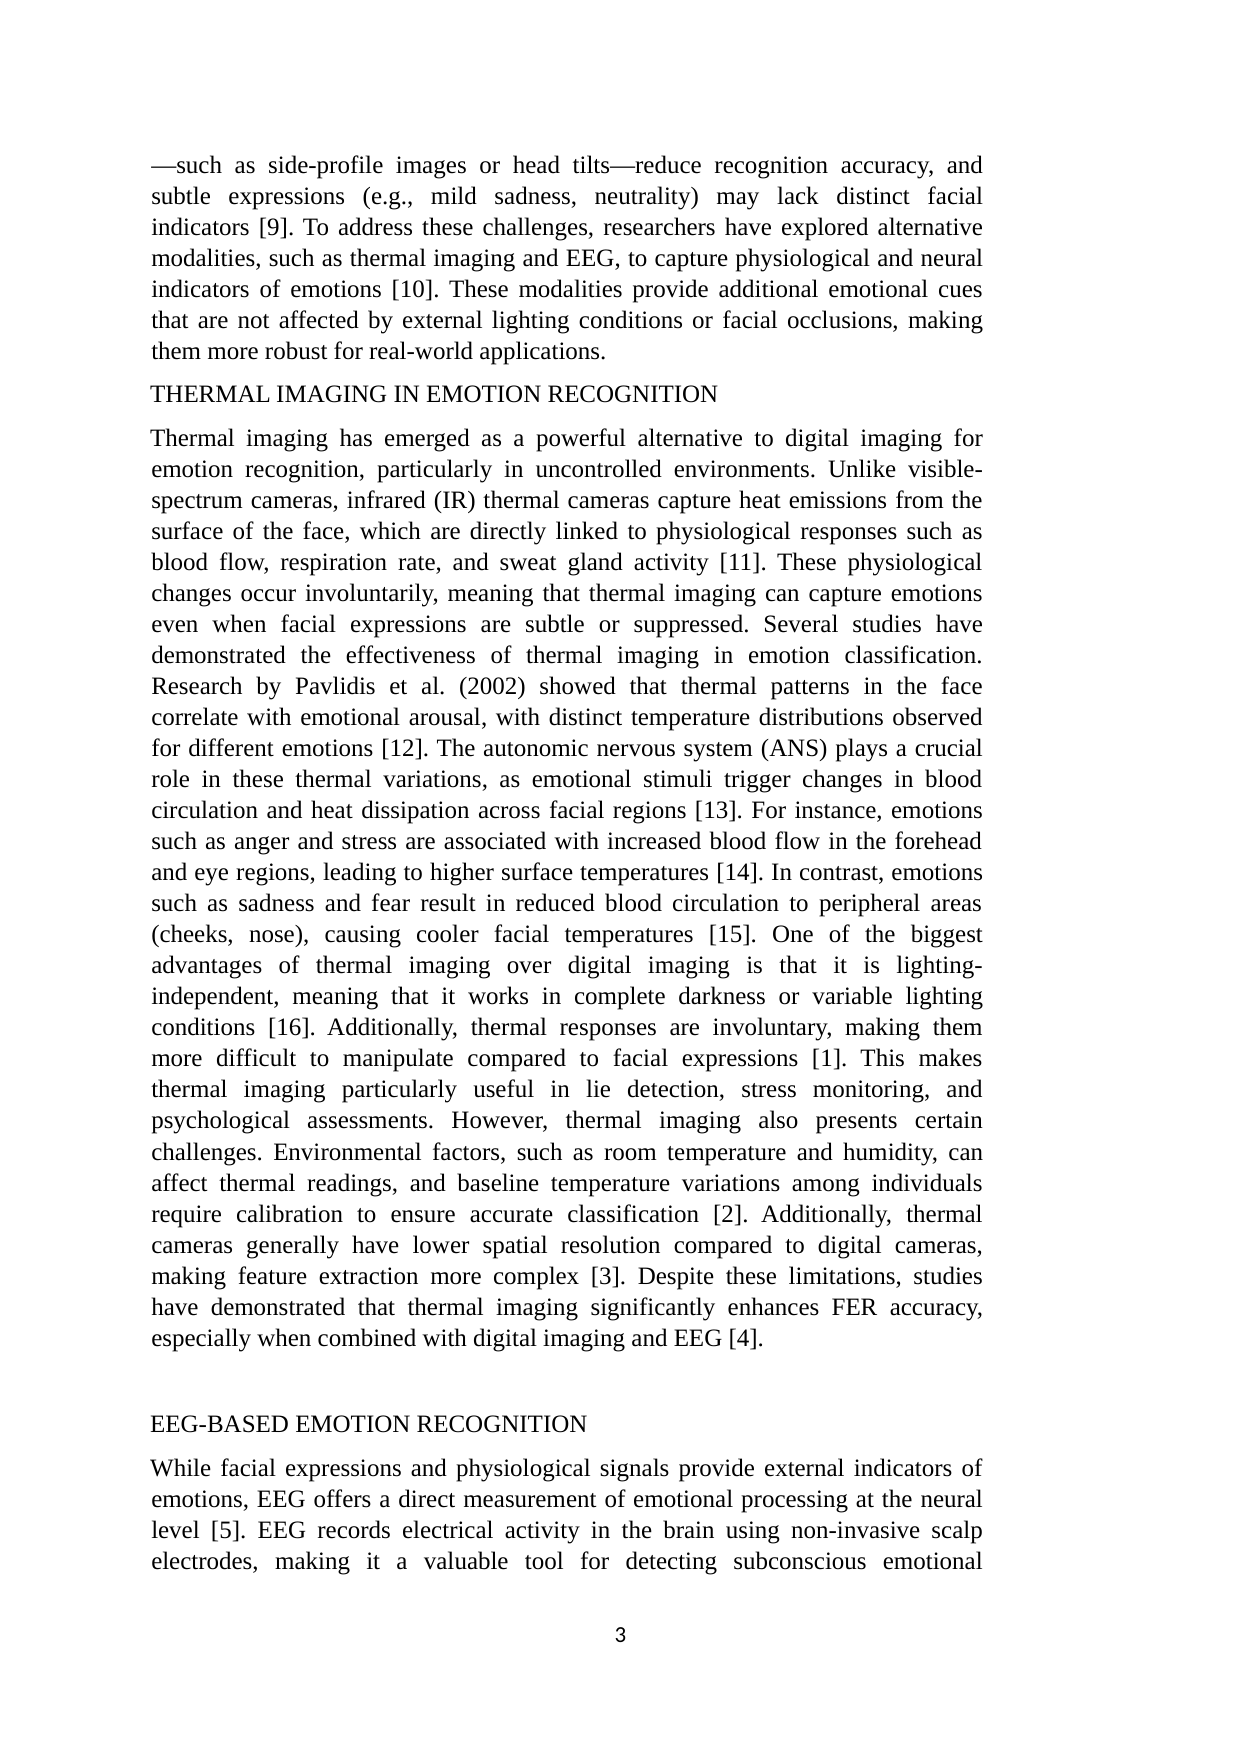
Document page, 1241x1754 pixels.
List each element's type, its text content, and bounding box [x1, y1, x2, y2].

text EEG-BASED EMOTION RECOGNITION [150, 1409, 984, 1438]
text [150, 1453, 984, 1574]
text Thermal imaging has emerged as a powerful alternative to digital imaging for emotion recognition, particularly in uncontrolled environments. Unlike visible-spectrum cameras, infrared (IR) thermal cameras capture heat emissions from the surface of the face, which are directly linked to physiological responses such as blood flow, respiration rate, and sweat gland activity [11]. These physiological changes occur involuntarily, meaning that thermal imaging can capture emotions even when facial expressions are subtle or suppressed. Several studies have demonstrated the effectiveness of thermal imaging in emotion classification. Research by Pavlidis et al. (2002) showed that thermal patterns in the face correlate with emotional arousal, with distinct temperature distributions observed for different emotions [12]. The autonomic nervous system (ANS) plays a crucial role in these thermal variations, as emotional stimuli trigger changes in blood circulation and heat dissipation across facial regions [13]. For instance, emotions such as anger and stress are associated with increased blood flow in the forehead and eye regions, leading to higher surface temperatures [14]. In contrast, emotions such as sadness and fear result in reduced blood circulation to peripheral areas (cheeks, nose), causing cooler facial temperatures [15]. One of the biggest advantages of thermal imaging over digital imaging is that it is lighting-independent, meaning that it works in complete darkness or variable lighting conditions [16]. Additionally, thermal responses are involuntary, making them more difficult to manipulate compared to facial expressions [1]. This makes thermal imaging particularly useful in lie detection, stress monitoring, and psychological assessments. However, thermal imaging also presents certain challenges. Environmental factors, such as room temperature and humidity, can affect thermal readings, and baseline temperature variations among individuals require calibration to ensure accurate classification [2]. Additionally, thermal cameras generally have lower spatial resolution compared to digital cameras, making feature extraction more complex [3]. Despite these limitations, studies have demonstrated that thermal imaging significantly enhances FER accuracy, especially when combined with digital imaging and EEG [4]. [150, 423, 984, 1352]
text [150, 150, 984, 365]
text THERMAL IMAGING IN EMOTION RECOGNITION [150, 379, 984, 408]
